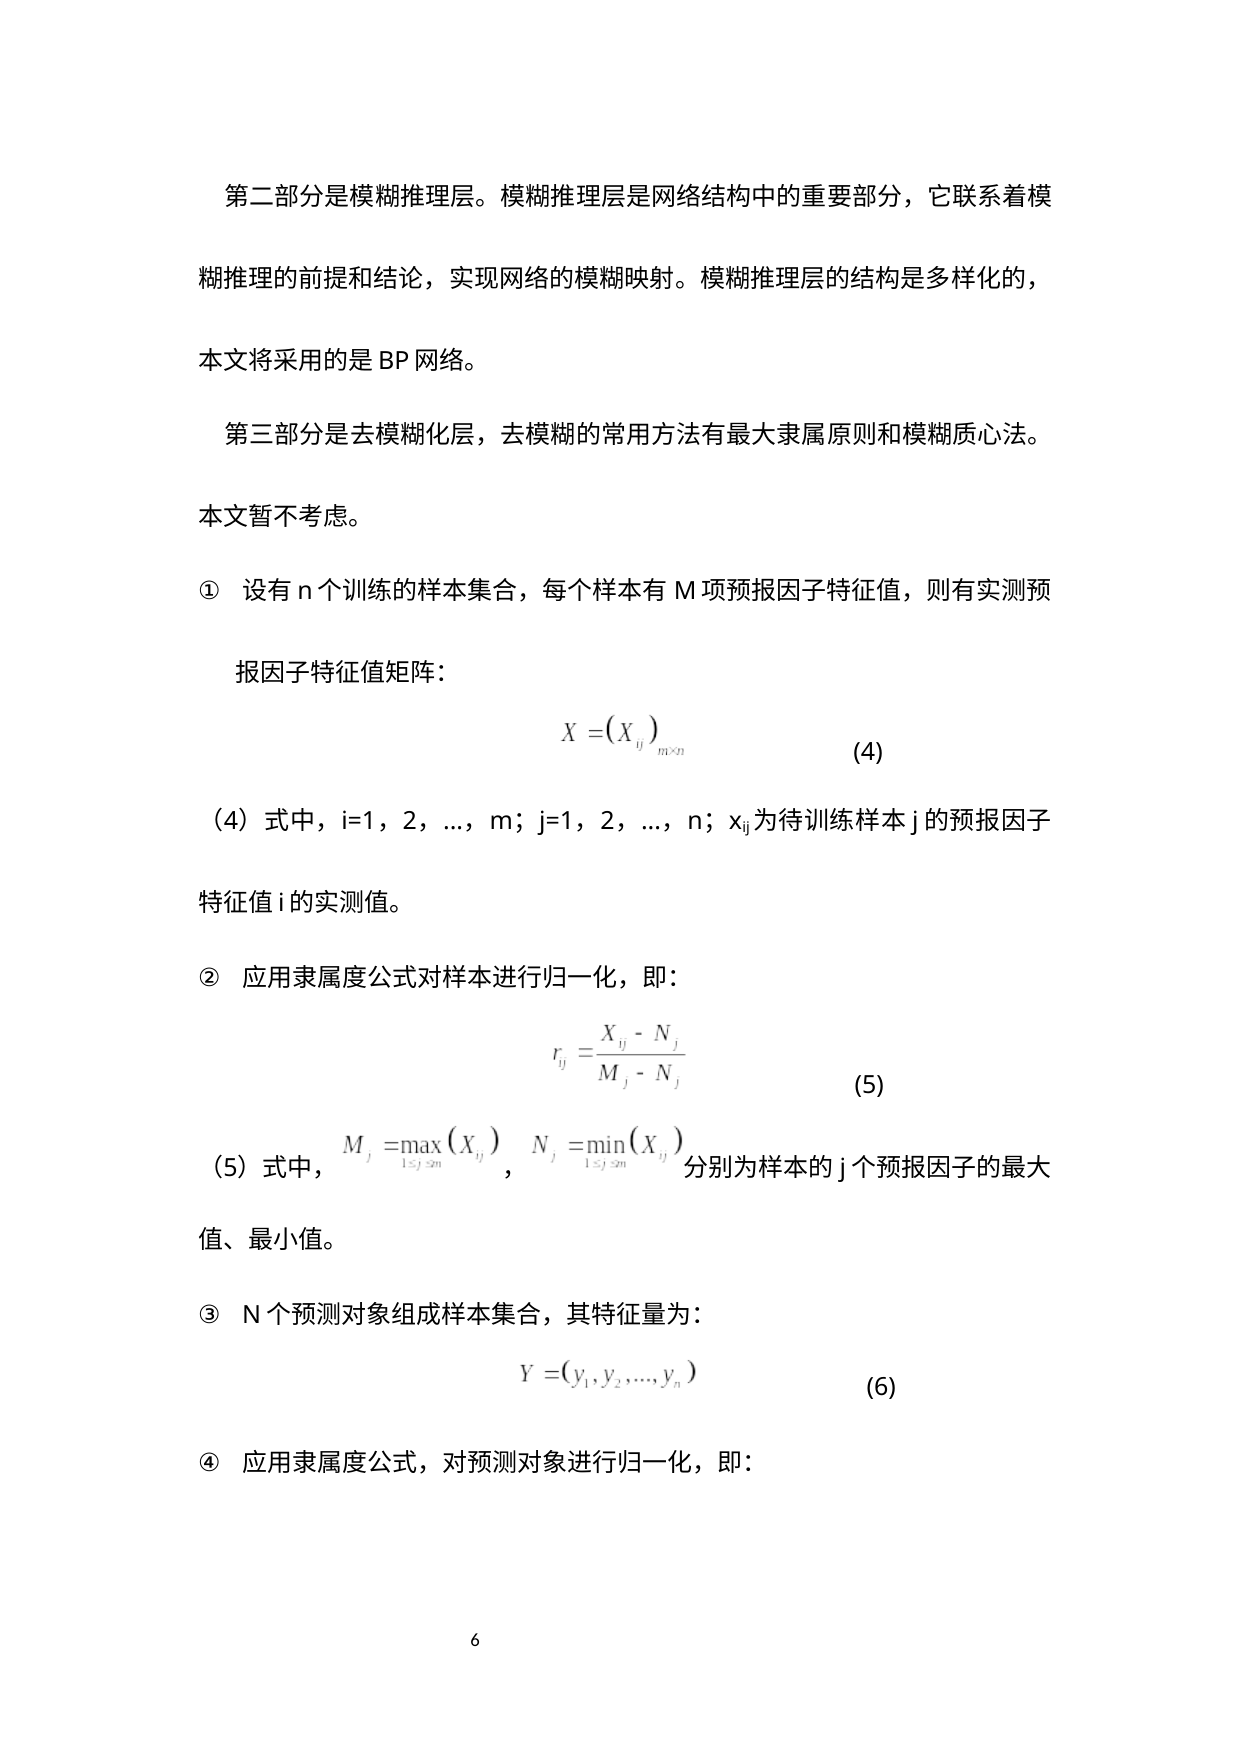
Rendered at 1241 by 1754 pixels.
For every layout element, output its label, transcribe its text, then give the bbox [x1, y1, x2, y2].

text (4) [198, 713, 1053, 778]
text （5）式中，，分别为样本的j个预报因子的最大值、最小值。 [198, 1123, 1053, 1270]
text 第三部分是去模糊化层，去模糊的常用方法有最大隶属原则和模糊质心法。本文暂不考虑。 [198, 400, 1053, 547]
text (6) [198, 1354, 1053, 1419]
list 设有n个训练的样本集合，每个样本有M项预报因子特征值，则有实测预报因子特征值矩阵： [198, 556, 1053, 703]
list 应用隶属度公式，对预测对象进行归一化，即： [198, 1428, 1053, 1493]
text (5) [198, 1017, 1053, 1114]
list 应用隶属度公式对样本进行归一化，即： [198, 943, 1053, 1008]
text （4）式中，i=1，2，...，m；j=1，2，...，n；xij为待训练样本j的预报因子特征值i的实测值。 [198, 786, 1053, 933]
list N个预测对象组成样本集合，其特征量为： [198, 1280, 1053, 1345]
text 第二部分是模糊推理层。模糊推理层是网络结构中的重要部分，它联系着模糊推理的前提和结论，实现网络的模糊映射。模糊推理层的结构是多样化的，本文将采用的是BP网络。 [198, 162, 1053, 391]
